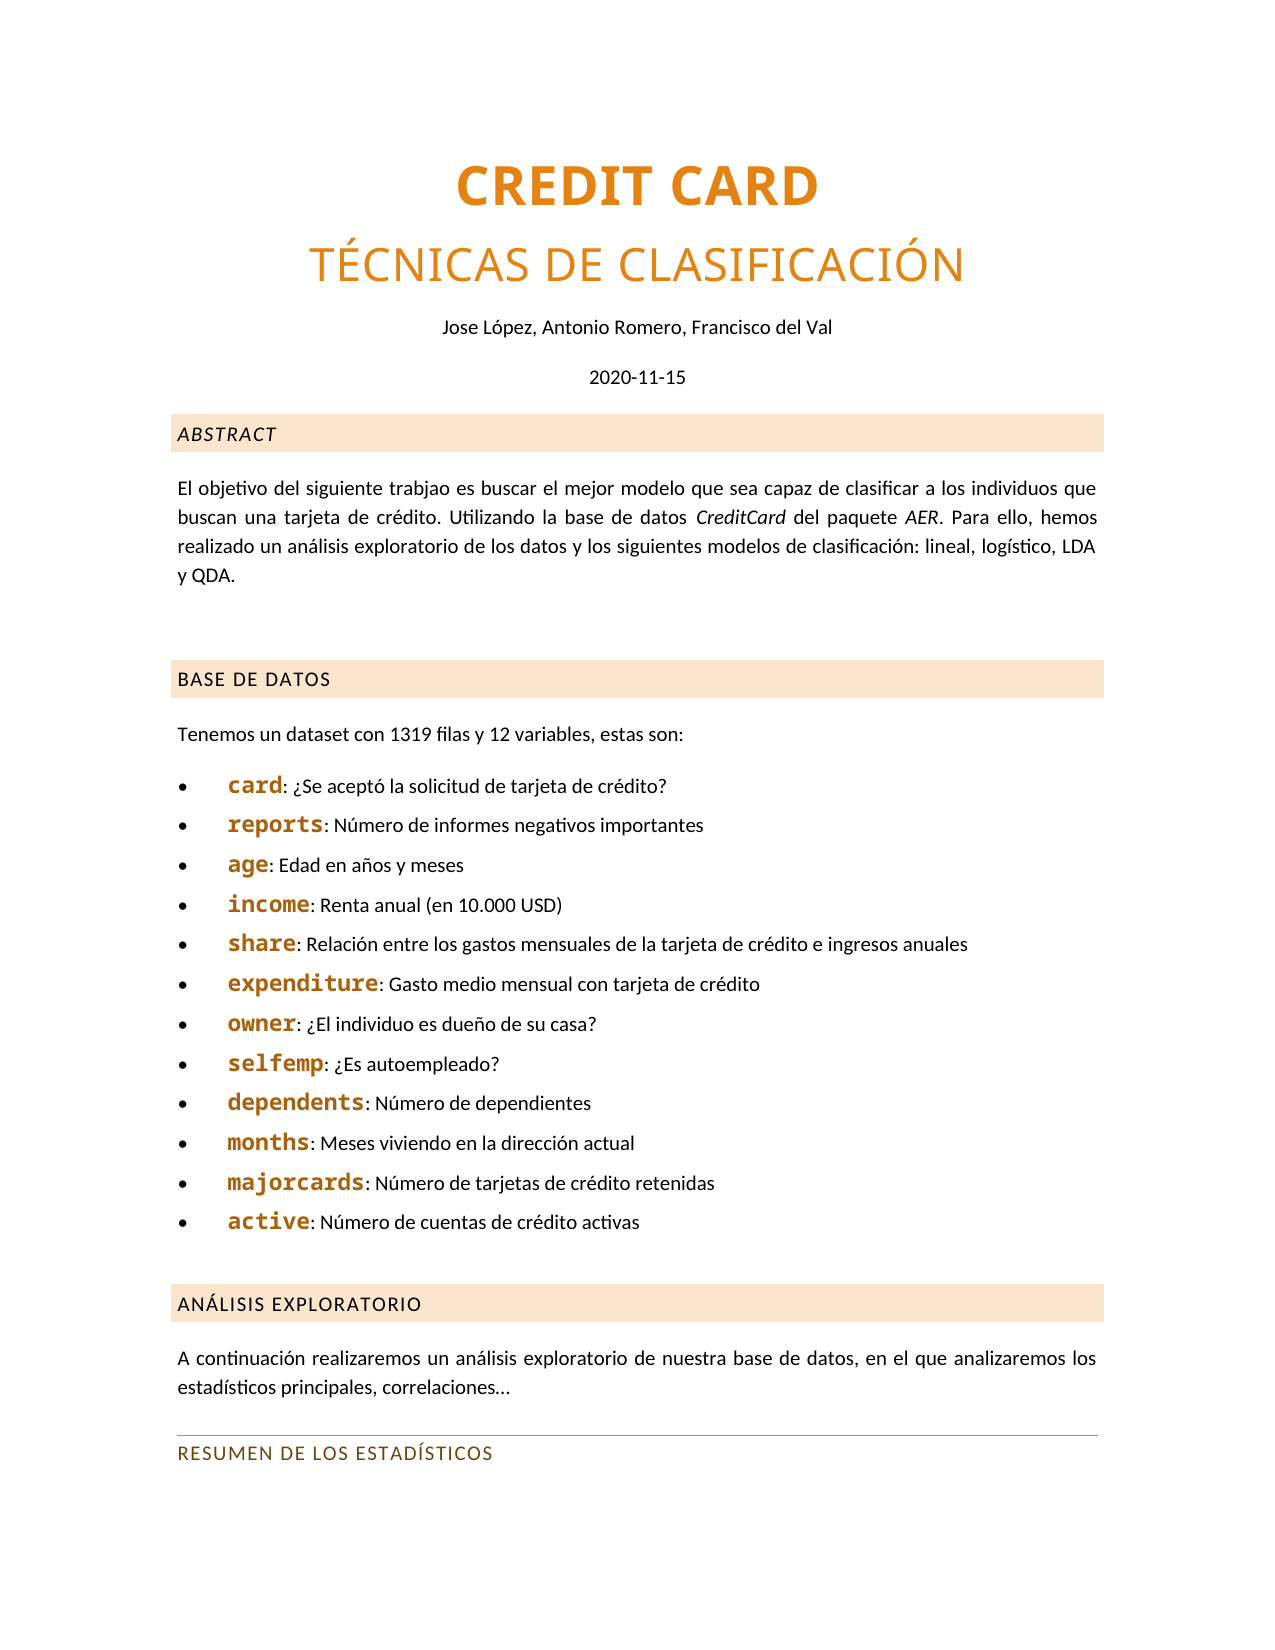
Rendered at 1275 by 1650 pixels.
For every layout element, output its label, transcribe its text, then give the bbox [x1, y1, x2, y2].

subtitle ABSTRACT [177, 421, 1098, 446]
subtitle ANÁLISIS EXPLORATORIO [177, 1291, 1098, 1316]
title Credit card [177, 148, 1098, 221]
list share: Relación entre los gastos mensuales de la tarjeta de crédito e ingresos anuales [177, 927, 1098, 959]
text El objetivo del siguiente trabjao es buscar el mejor modelo que sea capaz de clasificar a los individuos que buscan una tarjeta de crédito. Utilizando la base de datos CreditCard del paquete AER. Para ello, hemos realizado un análisis exploratorio de los datos y los siguientes modelos de clasificación: lineal, logístico, LDA y QDA. [177, 475, 1098, 588]
list active: Número de cuentas de crédito activas [177, 1205, 1098, 1236]
subtitle Resumen de los estadísticos [177, 1436, 1098, 1466]
list income: Renta anual (en 10.000 USD) [177, 888, 1098, 919]
list selfemp: ¿Es autoempleado? [177, 1046, 1098, 1078]
list card: ¿Se aceptó la solicitud de tarjeta de crédito? [177, 769, 1098, 800]
title TÉCNICAS DE CLASIFICACIÓN [177, 232, 1098, 295]
text 2020-11-15 [177, 364, 1098, 390]
list majorcards: Número de tarjetas de crédito retenidas [177, 1166, 1098, 1197]
text Jose López, Antonio Romero, Francisco del Val [177, 314, 1098, 340]
list reports: Número de informes negativos importantes [177, 808, 1098, 839]
list dependents: Número de dependientes [177, 1086, 1098, 1117]
text Tenemos un dataset con 1319 filas y 12 variables, estas son: [177, 721, 1098, 746]
list age: Edad en años y meses [177, 848, 1098, 879]
subtitle BASE DE DATOS [177, 667, 1098, 692]
text A continuación realizaremos un análisis exploratorio de nuestra base de datos, en el que analizaremos los estadísticos principales, correlaciones… [177, 1345, 1098, 1399]
list owner: ¿El individuo es dueño de su casa? [177, 1007, 1098, 1038]
list expenditure: Gasto medio mensual con tarjeta de crédito [177, 967, 1098, 998]
list months: Meses viviendo en la dirección actual [177, 1126, 1098, 1157]
